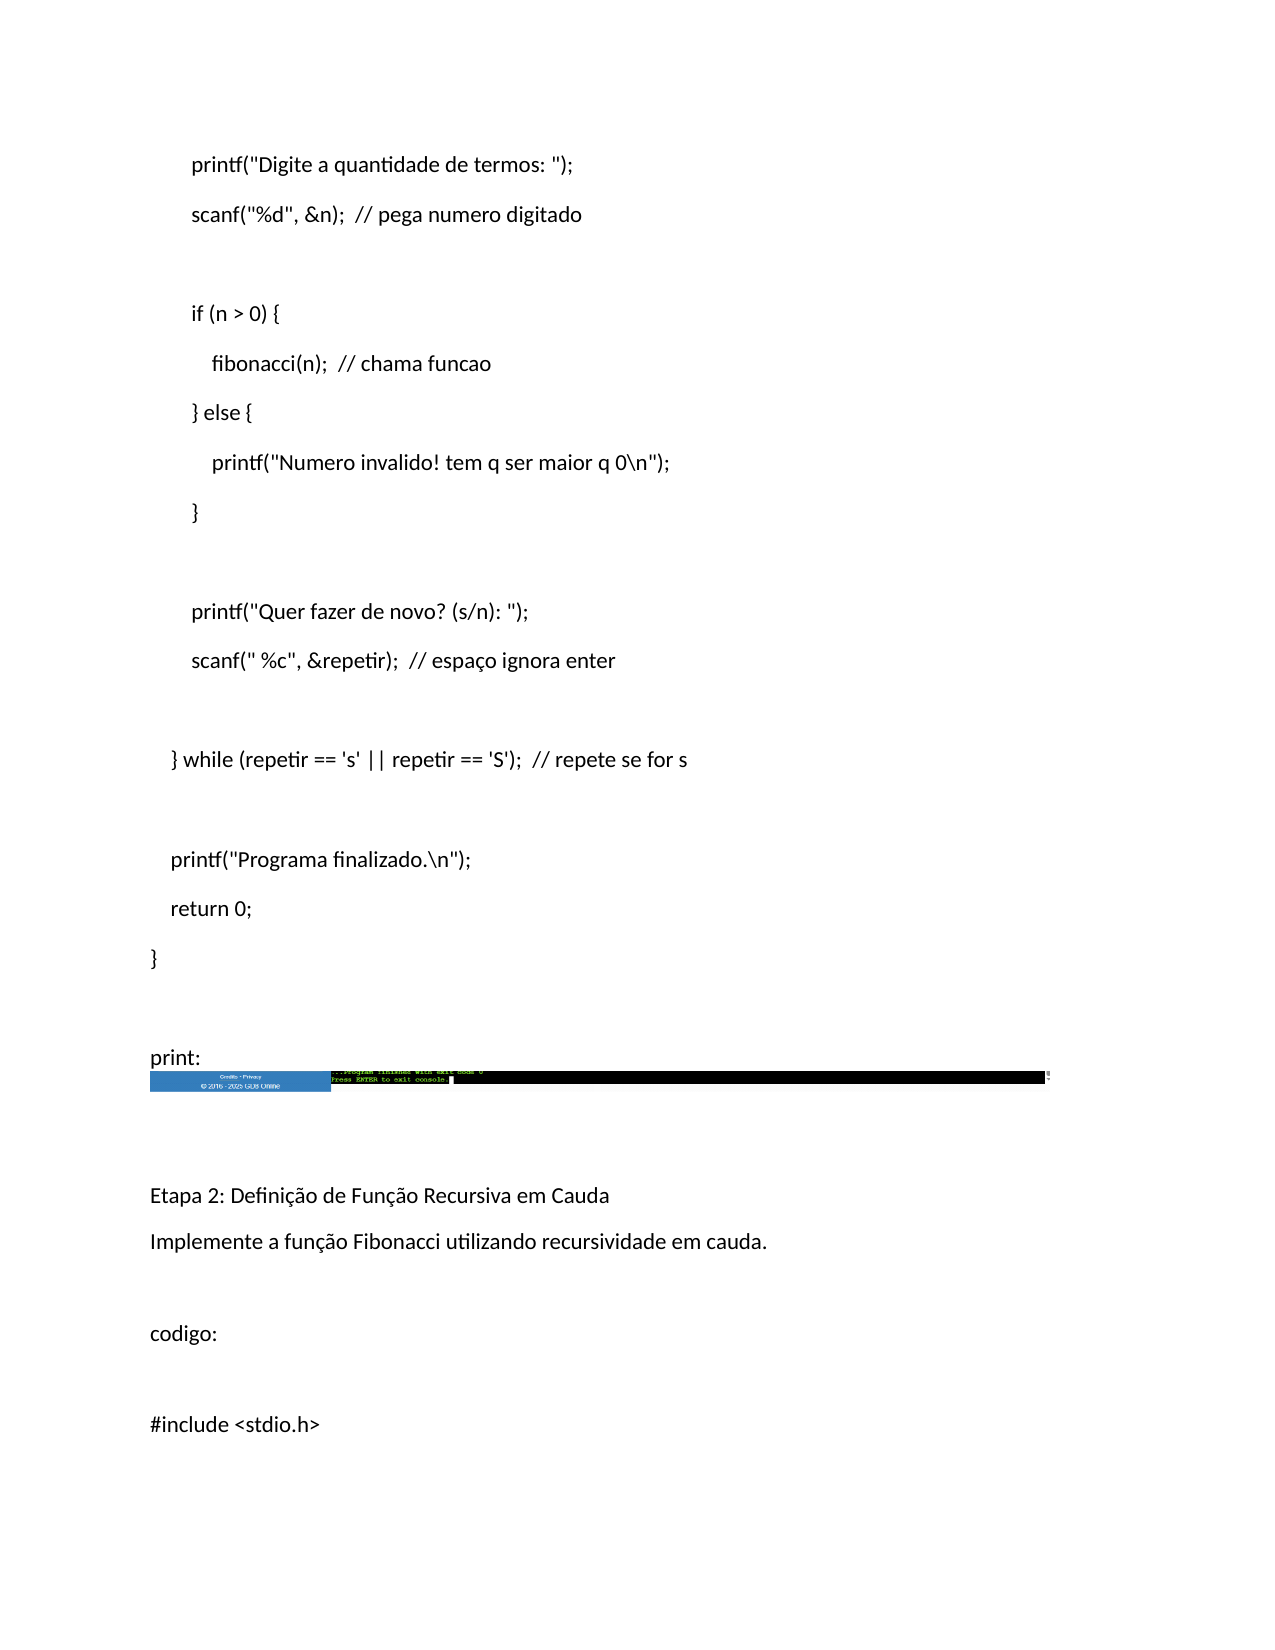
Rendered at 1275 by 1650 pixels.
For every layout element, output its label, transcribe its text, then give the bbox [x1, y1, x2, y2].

text return 0; [150, 894, 1125, 922]
text Implemente a função Fibonacci utilizando recursividade em cauda. [150, 1229, 1125, 1254]
text printf("Numero invalido! tem q ser maior q 0\n"); [150, 447, 1125, 476]
text #include <stdio.h> [150, 1413, 1125, 1438]
text scanf("%d", &n); // pega numero digitado [150, 199, 1125, 228]
text printf("Programa finalizado.\n"); [150, 844, 1125, 873]
text fibonacci(n); // chama funcao [150, 348, 1125, 377]
text } [150, 943, 1125, 972]
text print: [150, 1042, 1125, 1071]
text } [150, 497, 1125, 526]
text Etapa 2: Definição de Função Recursiva em Cauda [150, 1184, 1125, 1209]
text codigo: [150, 1321, 1125, 1346]
text if (n > 0) { [150, 299, 1125, 327]
text } while (repetir == 's' || repetir == 'S'); // repete se for s [150, 745, 1125, 774]
text scanf(" %c", &repetir); // espaço ignora enter [150, 646, 1125, 674]
text } else { [150, 398, 1125, 427]
text printf("Quer fazer de novo? (s/n): "); [150, 596, 1125, 625]
text printf("Digite a quantidade de termos: "); [150, 150, 1125, 179]
